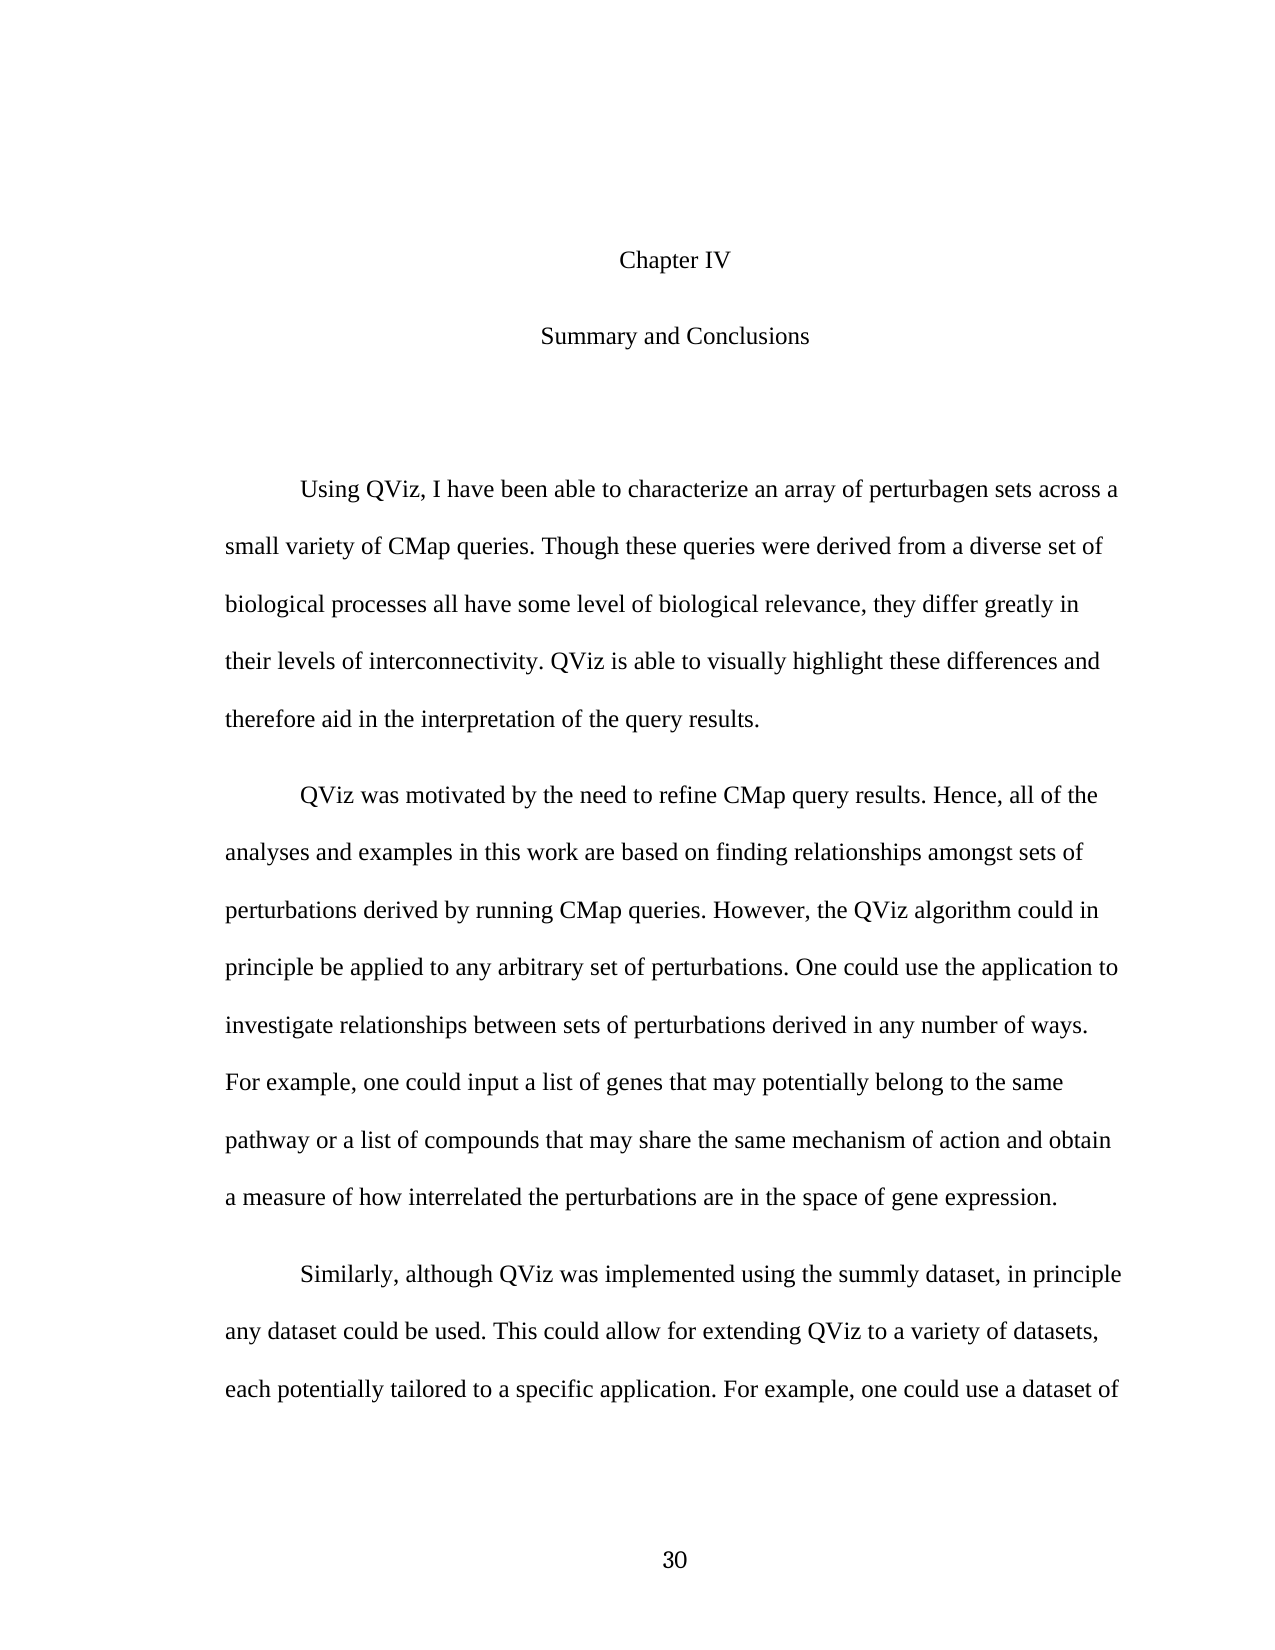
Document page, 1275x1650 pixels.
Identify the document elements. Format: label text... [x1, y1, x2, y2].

text Chapter IV [225, 245, 1125, 274]
text QViz was motivated by the need to refine CMap query results. Hence, all of the analyses and examples in this work are based on finding relationships amongst sets of perturbations derived by running CMap queries. However, the QViz algorithm could in principle be applied to any arbitrary set of perturbations. One could use the application to investigate relationships between sets of perturbations derived in any number of ways. For example, one could input a list of genes that may potentially belong to the same pathway or a list of compounds that may share the same mechanism of action and obtain a measure of how interrelated the perturbations are in the space of gene expression. [225, 780, 1125, 1211]
text Summary and Conclusions [225, 321, 1125, 350]
text Using QViz, I have been able to characterize an array of perturbagen sets across a small variety of CMap queries. Though these queries were derived from a diverse set of biological processes all have some level of biological relevance, they differ greatly in their levels of interconnectivity. QViz is able to visually highlight these differences and therefore aid in the interpretation of the query results. [225, 474, 1125, 732]
